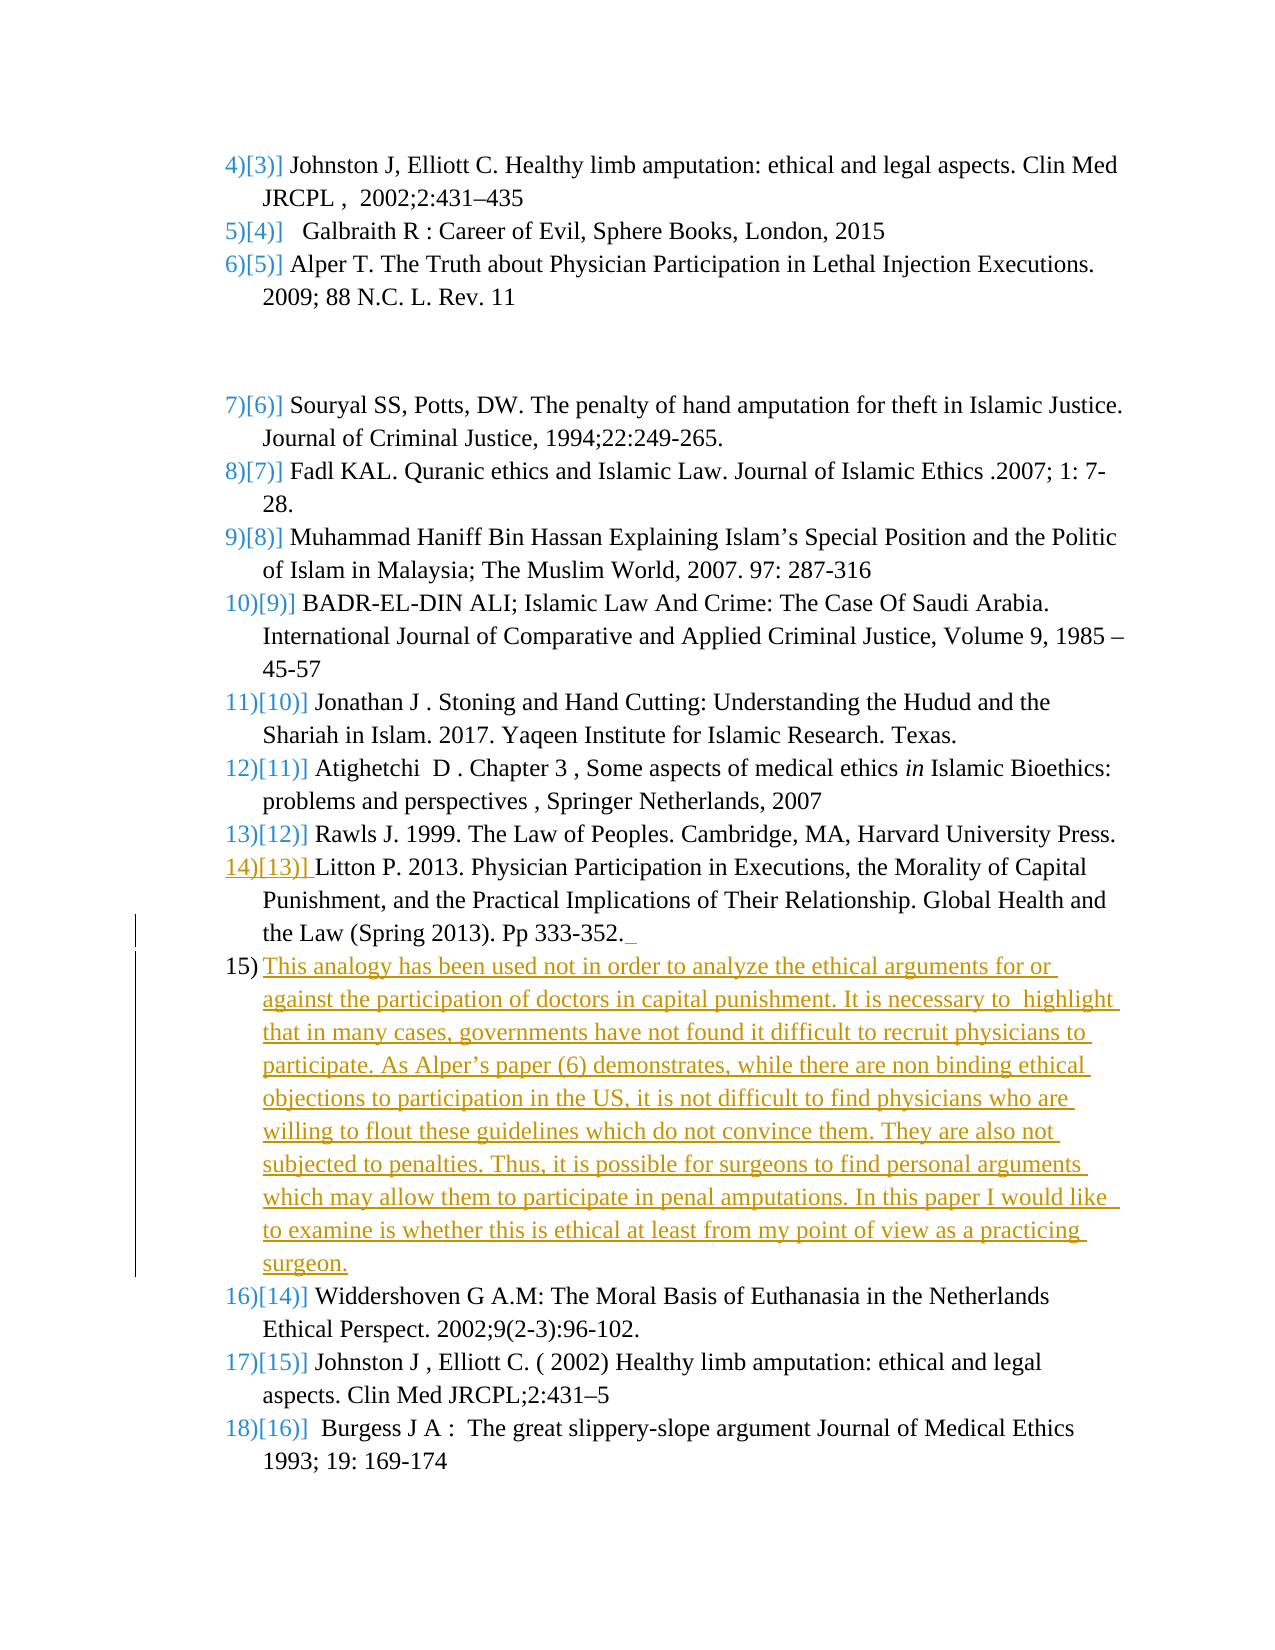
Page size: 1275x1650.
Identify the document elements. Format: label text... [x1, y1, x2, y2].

list Johnston J, Elliott C. Healthy limb amputation: ethical and legal aspects. Clin Med JRCPL , 2002;2:431–435 [225, 150, 1125, 212]
list Alper T. The Truth about Physician Participation in Lethal Injection Executions. 2009; 88 N.C. L. Rev. 11 [225, 249, 1125, 311]
list Souryal SS, Potts, DW. The penalty of hand amputation for theft in Islamic Justice. Journal of Criminal Justice, 1994;22:249-265. [225, 390, 1125, 452]
list Galbraith R : Career of Evil, Sphere Books, London, 2015 [225, 216, 1125, 245]
list Muhammad Haniff Bin Hassan Explaining Islam’s Special Position and the Politic of Islam in Malaysia; The Muslim World, 2007. 97: 287-316 [225, 522, 1125, 584]
list Widdershoven G A.M: The Moral Basis of Euthanasia in the Netherlands Ethical Perspect. 2002;9(2-3):96-102. [225, 1281, 1125, 1343]
list BADR-EL-DIN ALI; Islamic Law And Crime: The Case Of Saudi Arabia. International Journal of Comparative and Applied Criminal Justice, Volume 9, 1985 – 45-57 [225, 588, 1125, 683]
list Johnston J , Elliott C. ( 2002) Healthy limb amputation: ethical and legal aspects. Clin Med JRCPL;2:431–5 [225, 1347, 1125, 1409]
list Jonathan J . Stoning and Hand Cutting: Understanding the Hudud and the Shariah in Islam. 2017. Yaqeen Institute for Islamic Research. Texas. [225, 687, 1125, 749]
list Litton P. 2013. Physician Participation in Executions, the Morality of Capital Punishment, and the Practical Implications of Their Relationship. Global Health and the Law (Spring 2013). Pp 333-352. [225, 852, 1125, 947]
list Rawls J. 1999. The Law of Peoples. Cambridge, MA, Harvard University Press. [225, 819, 1125, 848]
list Burgess J A : The great slippery-slope argument Journal of Medical Ethics 1993; 19: 169-174 [225, 1413, 1125, 1475]
list Fadl KAL. Quranic ethics and Islamic Law. Journal of Islamic Ethics .2007; 1: 7-28. [225, 456, 1125, 518]
list Atighetchi D . Chapter 3 , Some aspects of medical ethics in Islamic Bioethics: problems and perspectives , Springer Netherlands, 2007 [225, 753, 1125, 815]
